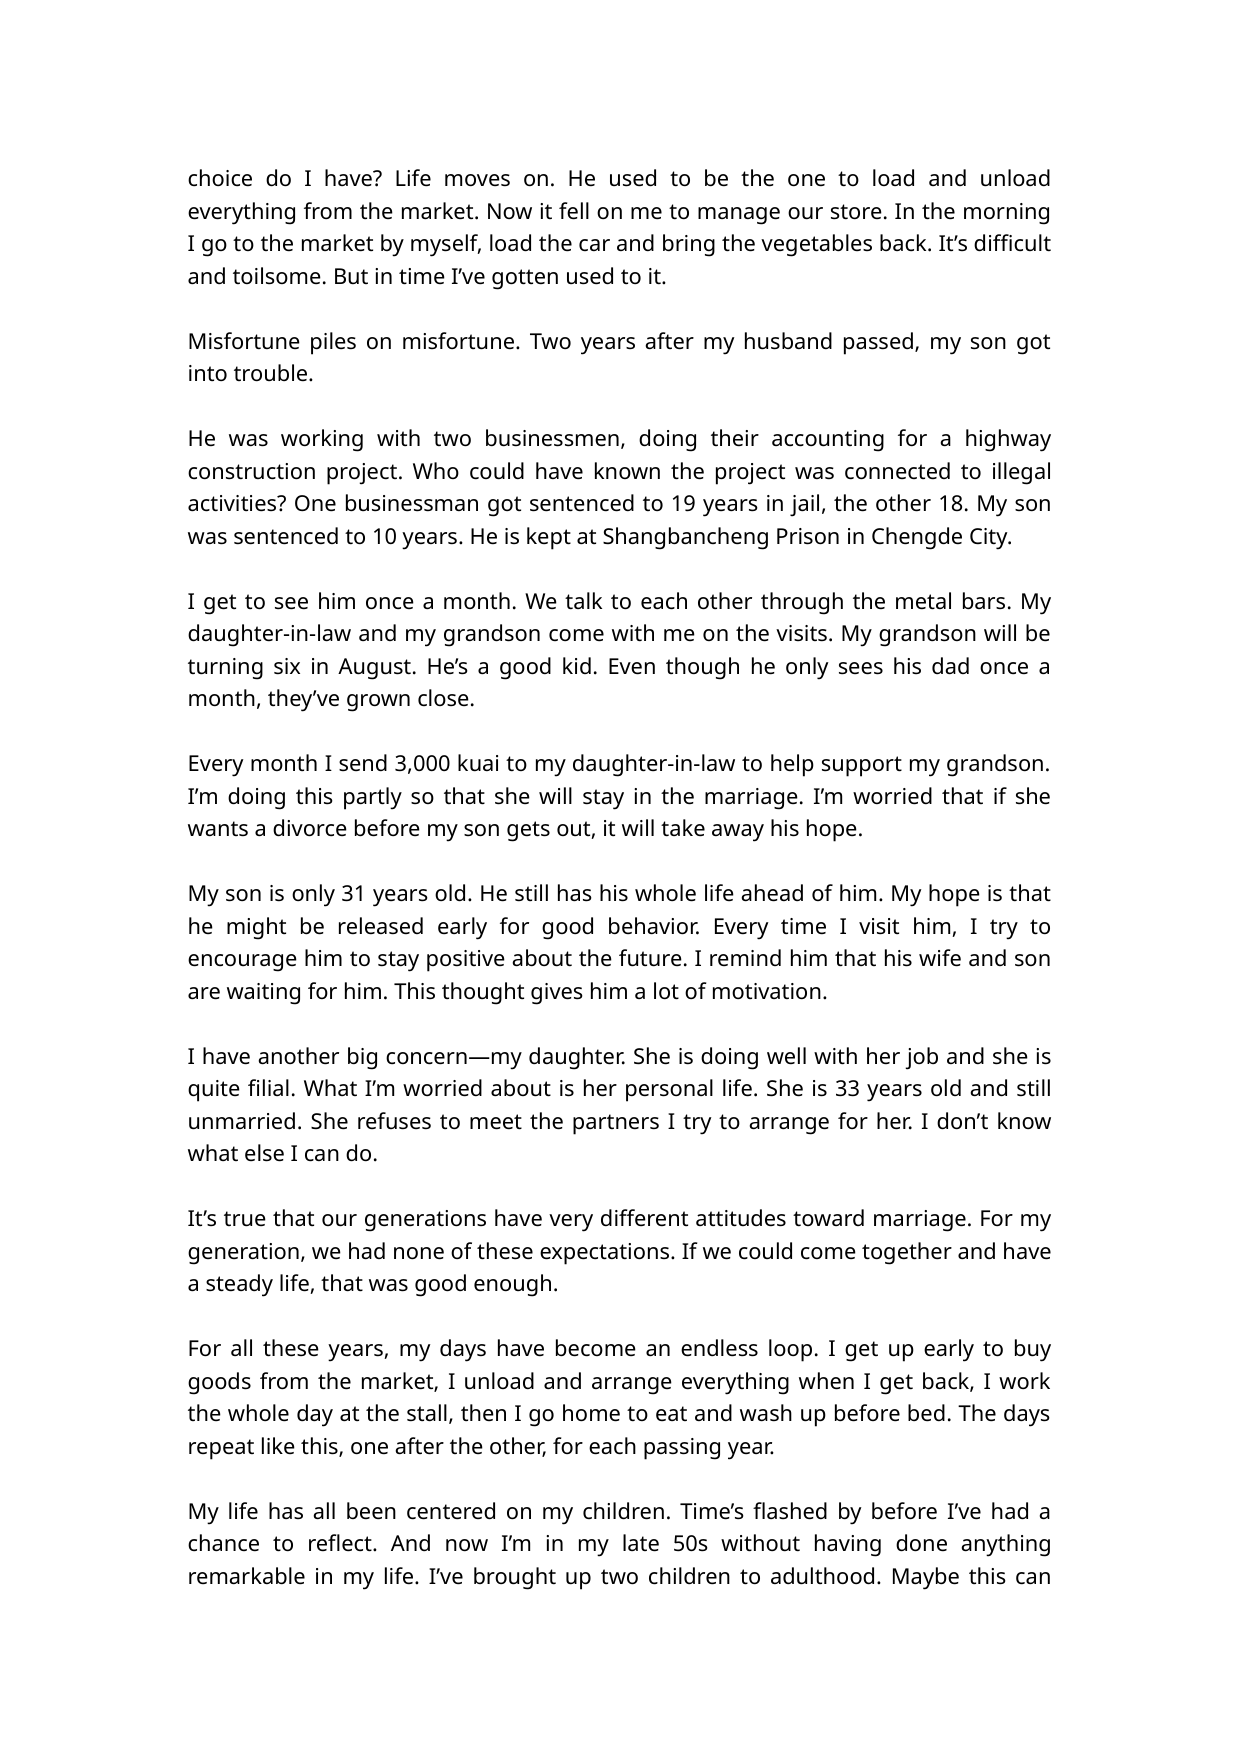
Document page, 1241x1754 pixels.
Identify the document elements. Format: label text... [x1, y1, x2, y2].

text Every month I send 3,000 kuai to my daughter-in-law to help support my grandson. I’m doing this partly so that she will stay in the marriage. I’m worried that if she wants a divorce before my son gets out, it will take away his hope. [187, 747, 1053, 844]
text For all these years, my days have become an endless loop. I get up early to buy goods from the market, I unload and arrange everything when I get back, I work the whole day at the stall, then I go home to eat and wash up before bed. The days repeat like this, one after the other, for each passing year. [187, 1332, 1053, 1462]
text He was working with two businessmen, doing their accounting for a highway construction project. Who could have known the project was connected to illegal activities? One businessman got sentenced to 19 years in jail, the other 18. My son was sentenced to 10 years. He is kept at Shangbancheng Prison in Chengde City. [187, 422, 1053, 552]
text Misfortune piles on misfortune. Two years after my husband passed, my son got into trouble. [187, 324, 1053, 389]
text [187, 162, 1053, 292]
text My son is only 31 years old. He still has his whole life ahead of him. My hope is that he might be released early for good behavior. Every time I visit him, I try to encourage him to stay positive about the future. I remind him that his wife and son are waiting for him. This thought gives him a lot of motivation. [187, 877, 1053, 1007]
text It’s true that our generations have very different attitudes toward marriage. For my generation, we had none of these expectations. If we could come together and have a steady life, that was good enough. [187, 1202, 1053, 1299]
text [187, 1494, 1053, 1592]
text I have another big concern—my daughter. She is doing well with her job and she is quite filial. What I’m worried about is her personal life. She is 33 years old and still unmarried. She refuses to meet the partners I try to arrange for her. I don’t know what else I can do. [187, 1039, 1053, 1169]
text I get to see him once a month. We talk to each other through the metal bars. My daughter-in-law and my grandson come with me on the visits. My grandson will be turning six in August. He’s a good kid. Even though he only sees his dad once a month, they’ve grown close. [187, 584, 1053, 714]
